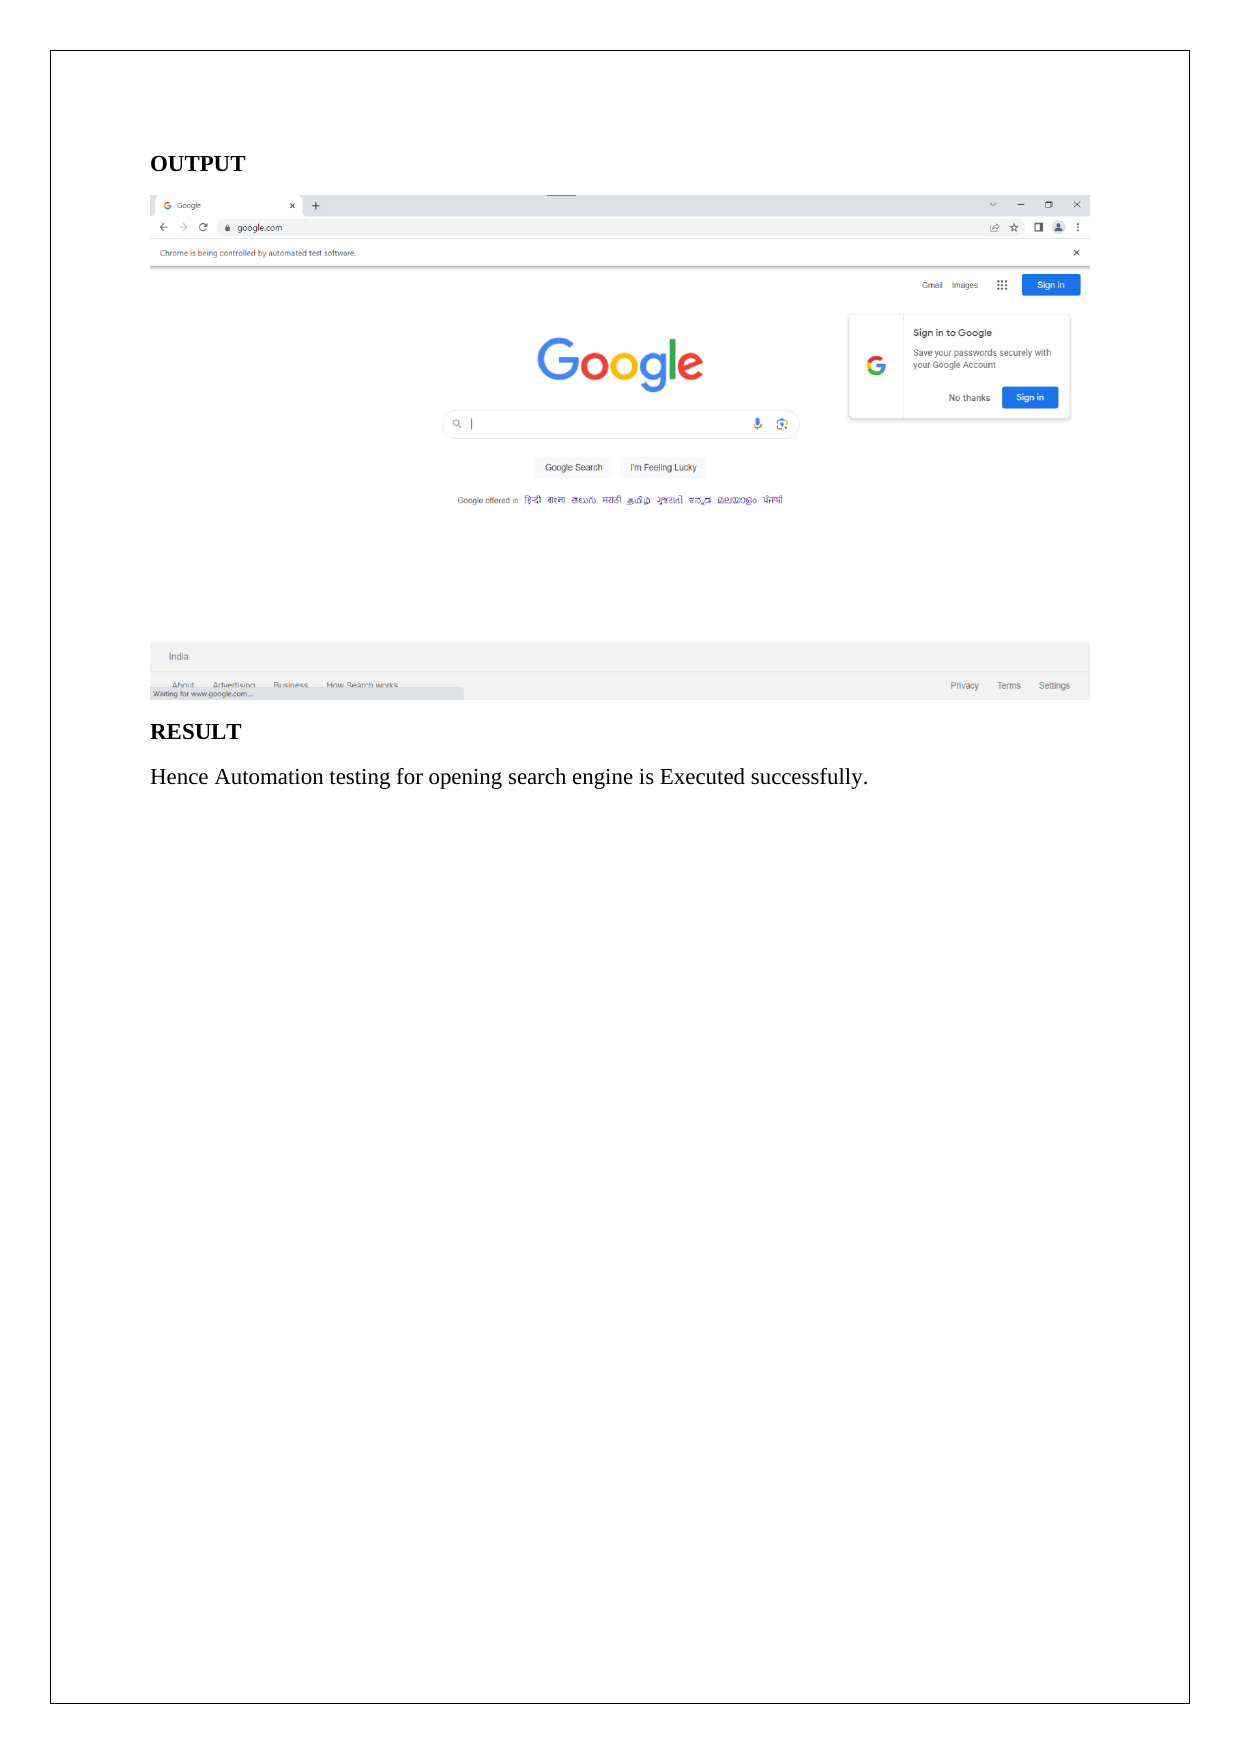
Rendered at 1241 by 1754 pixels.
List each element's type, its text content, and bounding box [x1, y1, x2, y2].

picture [150, 195, 1091, 700]
text RESULT [150, 718, 1090, 745]
text Hence Automation testing for opening search engine is Executed successfully. [150, 763, 1090, 790]
text OUTPUT [150, 150, 1090, 176]
